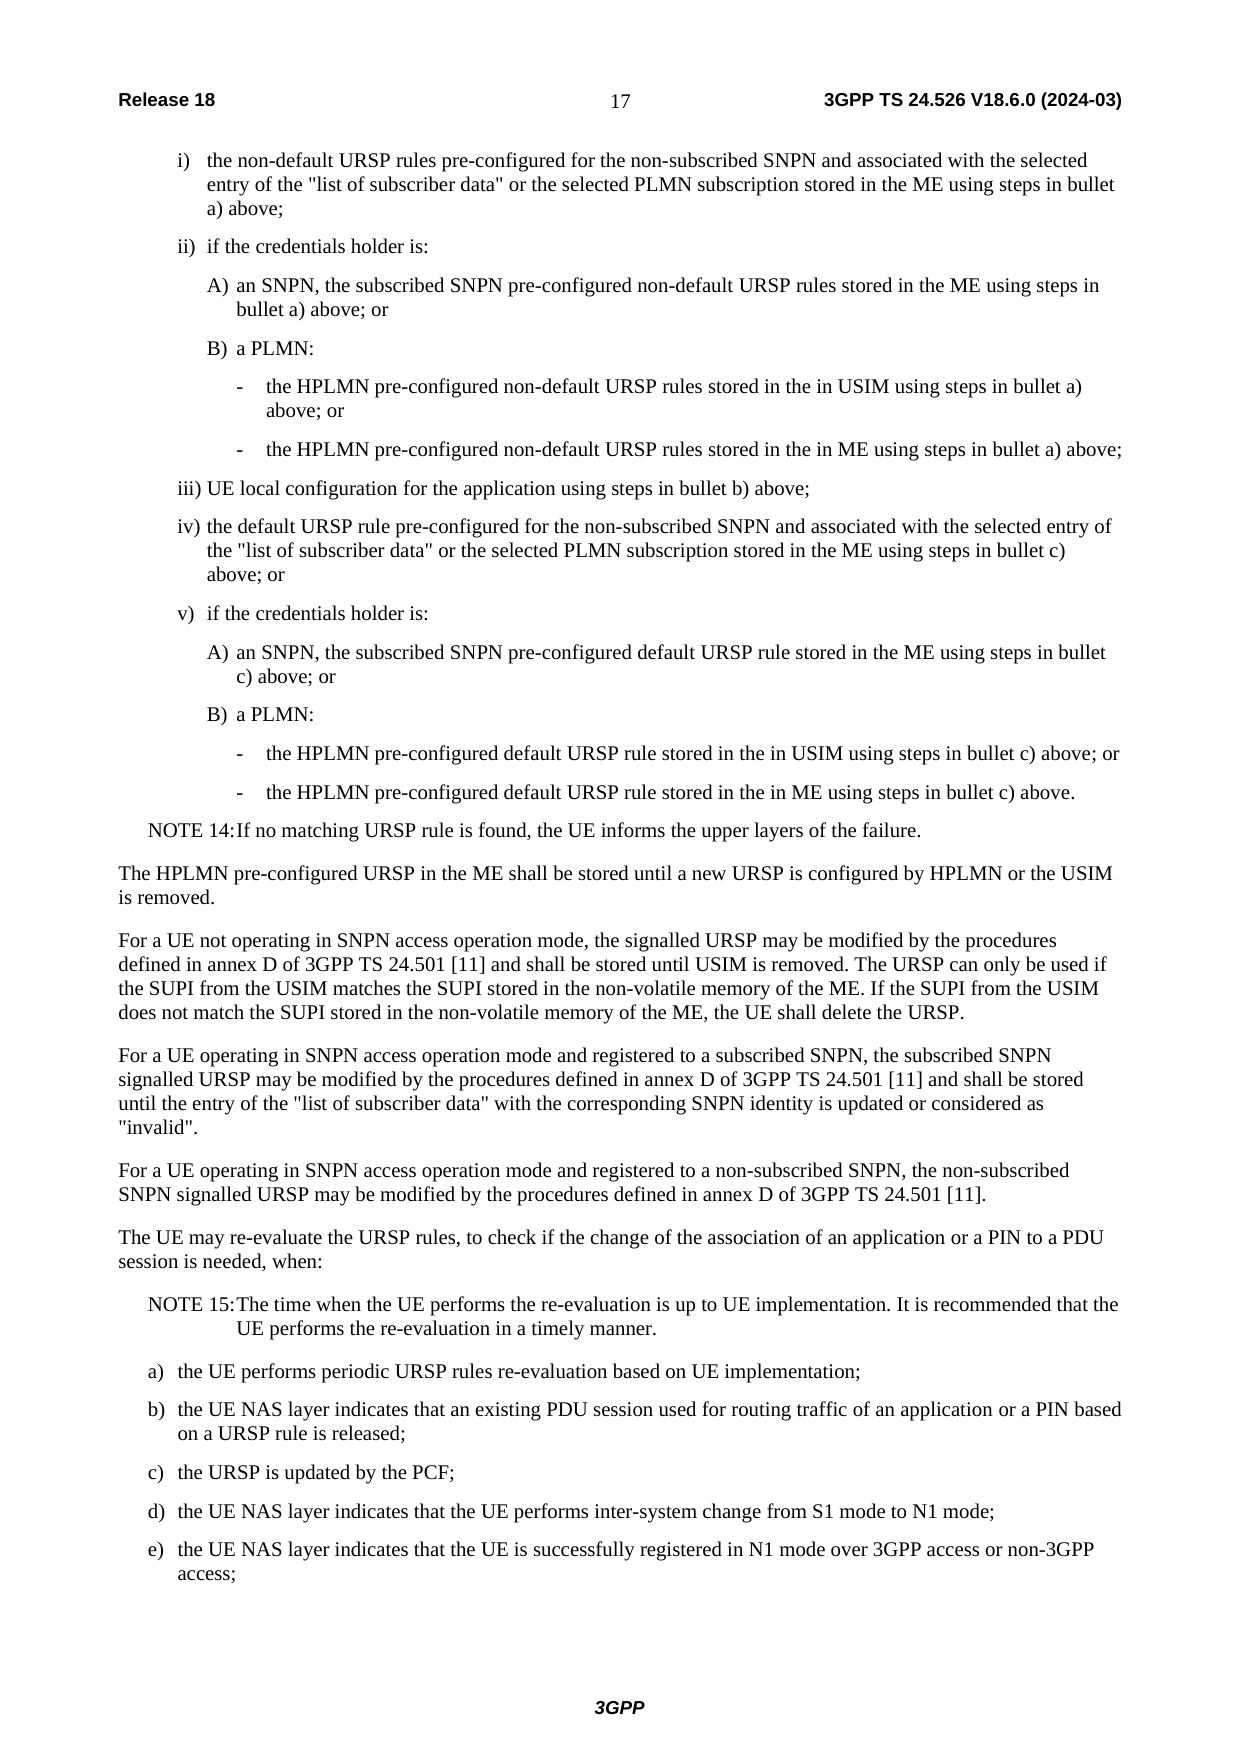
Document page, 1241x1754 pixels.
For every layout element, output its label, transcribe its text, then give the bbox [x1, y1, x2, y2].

text A) an SNPN, the subscribed SNPN pre-configured default URSP rule stored in the ME using steps in bullet c) above; or [207, 640, 1122, 688]
text For a UE operating in SNPN access operation mode and registered to a non-subscribed SNPN, the non-subscribed SNPN signalled URSP may be modified by the procedures defined in annex D of 3GPP TS 24.501 [11]. [118, 1158, 1122, 1206]
text iv) the default URSP rule pre-configured for the non-subscribed SNPN and associated with the selected entry of the "list of subscriber data" or the selected PLMN subscription stored in the ME using steps in bullet c) above; or [177, 514, 1122, 586]
text For a UE not operating in SNPN access operation mode, the signalled URSP may be modified by the procedures defined in annex D of 3GPP TS 24.501 [11] and shall be stored until USIM is removed. The URSP can only be used if the SUPI from the USIM matches the SUPI stored in the non-volatile memory of the ME. If the SUPI from the USIM does not match the SUPI stored in the non-volatile memory of the ME, the UE shall delete the URSP. [118, 928, 1122, 1024]
text - the HPLMN pre-configured non-default URSP rules stored in the in ME using steps in bullet a) above; [236, 437, 1122, 461]
text B) a PLMN: [207, 336, 1122, 360]
text e) the UE NAS layer indicates that the UE is successfully registered in N1 mode over 3GPP access or non-3GPP access; [148, 1537, 1122, 1585]
text The HPLMN pre-configured URSP in the ME shall be stored until a new URSP is configured by HPLMN or the USIM is removed. [118, 861, 1122, 909]
text NOTE 15: The time when the UE performs the re-evaluation is up to UE implementation. It is recommended that the UE performs the re-evaluation in a timely manner. [148, 1292, 1122, 1340]
text b) the UE NAS layer indicates that an existing PDU session used for routing traffic of an application or a PIN based on a URSP rule is released; [148, 1397, 1122, 1445]
text A) an SNPN, the subscribed SNPN pre-configured non-default URSP rules stored in the ME using steps in bullet a) above; or [207, 273, 1122, 321]
text iii) UE local configuration for the application using steps in bullet b) above; [177, 476, 1122, 500]
text NOTE 14: If no matching URSP rule is found, the UE informs the upper layers of the failure. [148, 818, 1122, 842]
text - the HPLMN pre-configured default URSP rule stored in the in ME using steps in bullet c) above. [236, 780, 1122, 804]
text For a UE operating in SNPN access operation mode and registered to a subscribed SNPN, the subscribed SNPN signalled URSP may be modified by the procedures defined in annex D of 3GPP TS 24.501 [11] and shall be stored until the entry of the "list of subscriber data" with the corresponding SNPN identity is updated or considered as "invalid". [118, 1043, 1122, 1139]
text a) the UE performs periodic URSP rules re-evaluation based on UE implementation; [148, 1359, 1122, 1383]
text - the HPLMN pre-configured default URSP rule stored in the in USIM using steps in bullet c) above; or [236, 741, 1122, 765]
text B) a PLMN: [207, 702, 1122, 726]
text - the HPLMN pre-configured non-default URSP rules stored in the in USIM using steps in bullet a) above; or [236, 374, 1122, 422]
text ii) if the credentials holder is: [177, 234, 1122, 258]
text i) the non-default URSP rules pre-configured for the non-subscribed SNPN and associated with the selected entry of the "list of subscriber data" or the selected PLMN subscription stored in the ME using steps in bullet a) above; [177, 147, 1122, 220]
text c) the URSP is updated by the PCF; [148, 1460, 1122, 1484]
text d) the UE NAS layer indicates that the UE performs inter-system change from S1 mode to N1 mode; [148, 1499, 1122, 1523]
text v) if the credentials holder is: [177, 601, 1122, 625]
text The UE may re-evaluate the URSP rules, to check if the change of the association of an application or a PIN to a PDU session is needed, when: [118, 1225, 1122, 1273]
